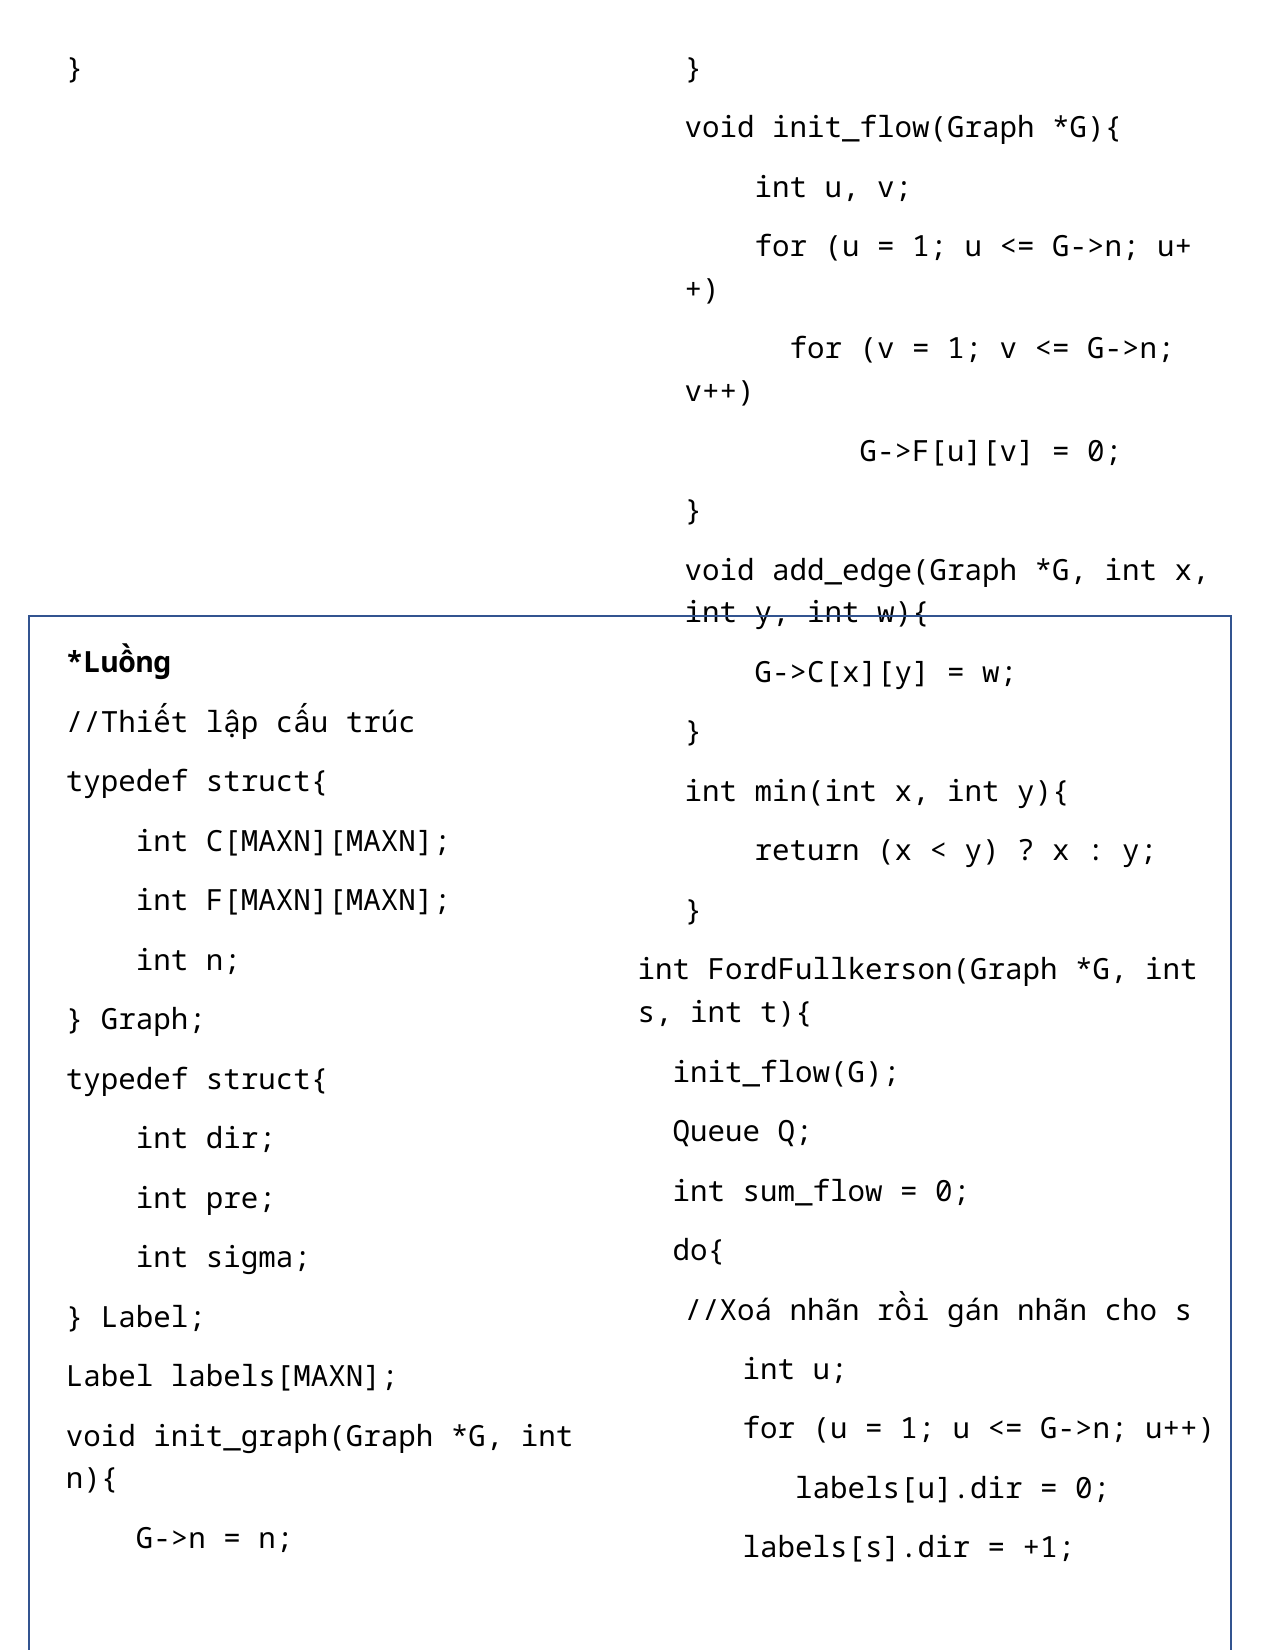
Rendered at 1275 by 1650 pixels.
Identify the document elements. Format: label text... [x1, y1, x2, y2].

text } [684, 711, 1219, 750]
text int pre; [66, 1177, 600, 1217]
text } [66, 47, 600, 87]
text int F[MAXN][MAXN]; [66, 879, 600, 919]
text for (v = 1; v <= G->n; v++) [684, 328, 1219, 410]
text void add_edge(Graph *G, int x, int y, int w){ [684, 617, 1219, 631]
text int sum_flow = 0; [642, 1170, 1219, 1209]
text int n; [66, 939, 600, 979]
text } [684, 489, 1219, 529]
text Queue Q; [642, 1110, 1219, 1150]
text void init_graph(Graph *G, int n){ [66, 1415, 600, 1497]
text } Label; [66, 1296, 600, 1336]
text return (x < y) ? x : y; [684, 829, 1219, 869]
text labels[u].dir = 0; [642, 1467, 1219, 1507]
text Label labels[MAXN]; [66, 1355, 600, 1395]
text } [684, 889, 1219, 929]
text } [684, 47, 1219, 87]
text G->F[u][v] = 0; [684, 430, 1219, 469]
text int min(int x, int y){ [684, 770, 1219, 810]
text //Thiết lập cấu trúc [66, 701, 600, 741]
text int dir; [66, 1117, 600, 1157]
text int FordFullkerson(Graph *G, int s, int t){ [642, 948, 1219, 1031]
text labels[s].dir = +1; [642, 1527, 1219, 1566]
text do{ [642, 1229, 1219, 1269]
text void add_edge(Graph *G, int x, int y, int w){ [684, 549, 1219, 615]
text G->n = n; [66, 1517, 600, 1557]
text G->C[x][y] = w; [684, 651, 1219, 691]
text void init_flow(Graph *G){ [684, 106, 1219, 146]
text //Xoá nhãn rồi gán nhãn cho s [642, 1289, 1219, 1328]
text for (u = 1; u <= G->n; u++) [642, 1408, 1219, 1447]
text typedef struct{ [66, 761, 600, 800]
text typedef struct{ [66, 1058, 600, 1098]
text int sigma; [66, 1236, 600, 1276]
text } Graph; [66, 998, 600, 1038]
text int u; [642, 1348, 1219, 1388]
text int C[MAXN][MAXN]; [66, 820, 600, 860]
text *Luồng [66, 642, 600, 681]
text for (u = 1; u <= G->n; u++) [684, 225, 1219, 308]
text int u, v; [684, 166, 1219, 206]
text init_flow(G); [642, 1051, 1219, 1091]
